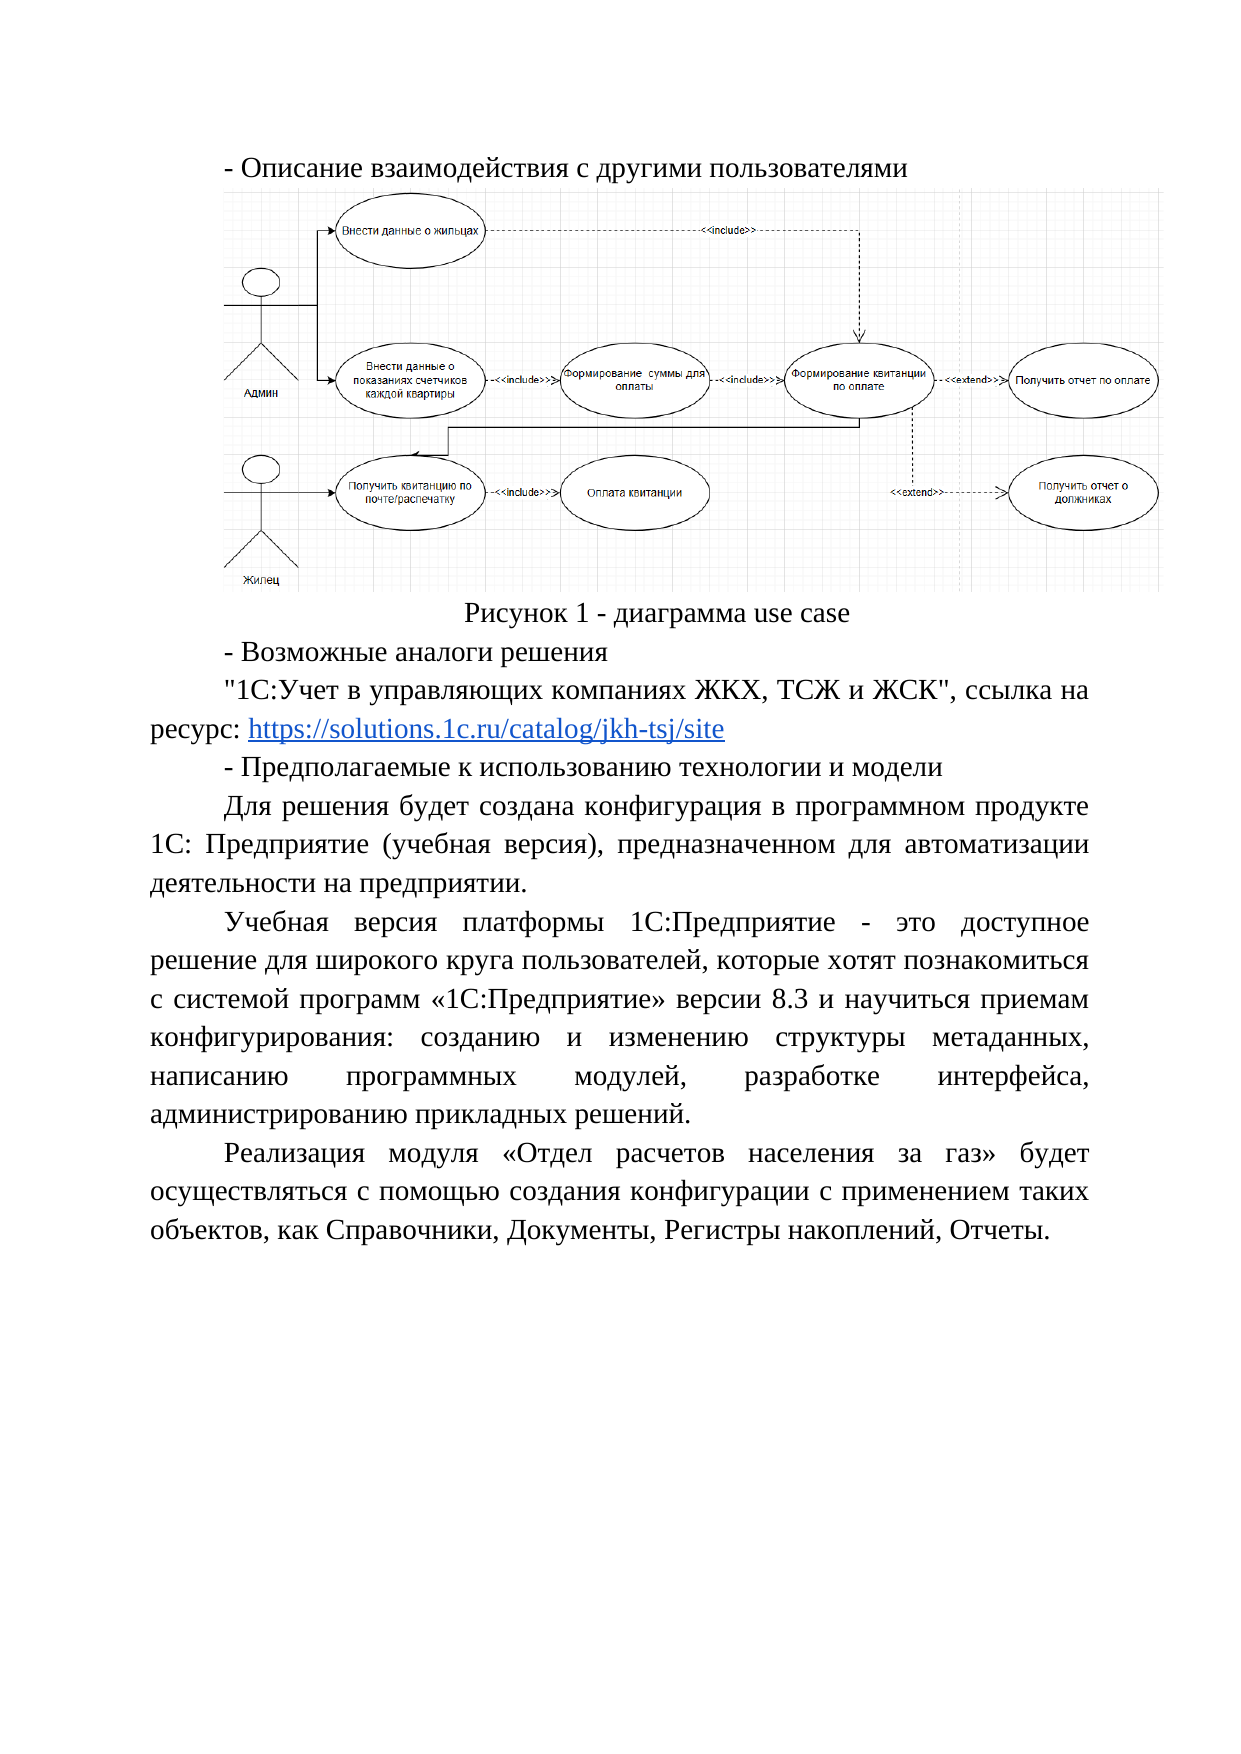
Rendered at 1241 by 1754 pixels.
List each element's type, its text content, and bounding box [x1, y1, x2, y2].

text Рисунок 1 - диаграмма use case [150, 595, 1090, 629]
text Для решения будет создана конфигурация в программном продукте 1С: Предприятие (учебная версия), предназначенном для автоматизации деятельности на предприятии. [150, 788, 1090, 899]
picture [223, 188, 1164, 592]
text "1С:Учет в управляющих компаниях ЖКХ, ТСЖ и ЖСК", ссылка на ресурс: https://solutions.1c.ru/catalog/jkh-tsj/site [150, 672, 1090, 744]
text Реализация модуля «Отдел расчетов населения за газ» будет осуществляться с помощью создания конфигурации с применением таких объектов, как Справочники, Документы, Регистры накоплений, Отчеты. [150, 1135, 1090, 1246]
text - Возможные аналоги решения [150, 634, 1090, 667]
text Учебная версия платформы 1C:Предприятие - это доступное решение для широкого круга пользователей, которые хотят познакомиться с системой программ «1С:Предприятие» версии 8.3 и научиться приемам конфигурирования: созданию и изменению структуры метаданных, написанию программных модулей, разработке интерфейса, администрированию прикладных решений. [150, 904, 1090, 1130]
text - Предполагаемые к использованию технологии и модели [150, 749, 1090, 783]
text - Описание взаимодействия с другими пользователями [150, 150, 1090, 183]
